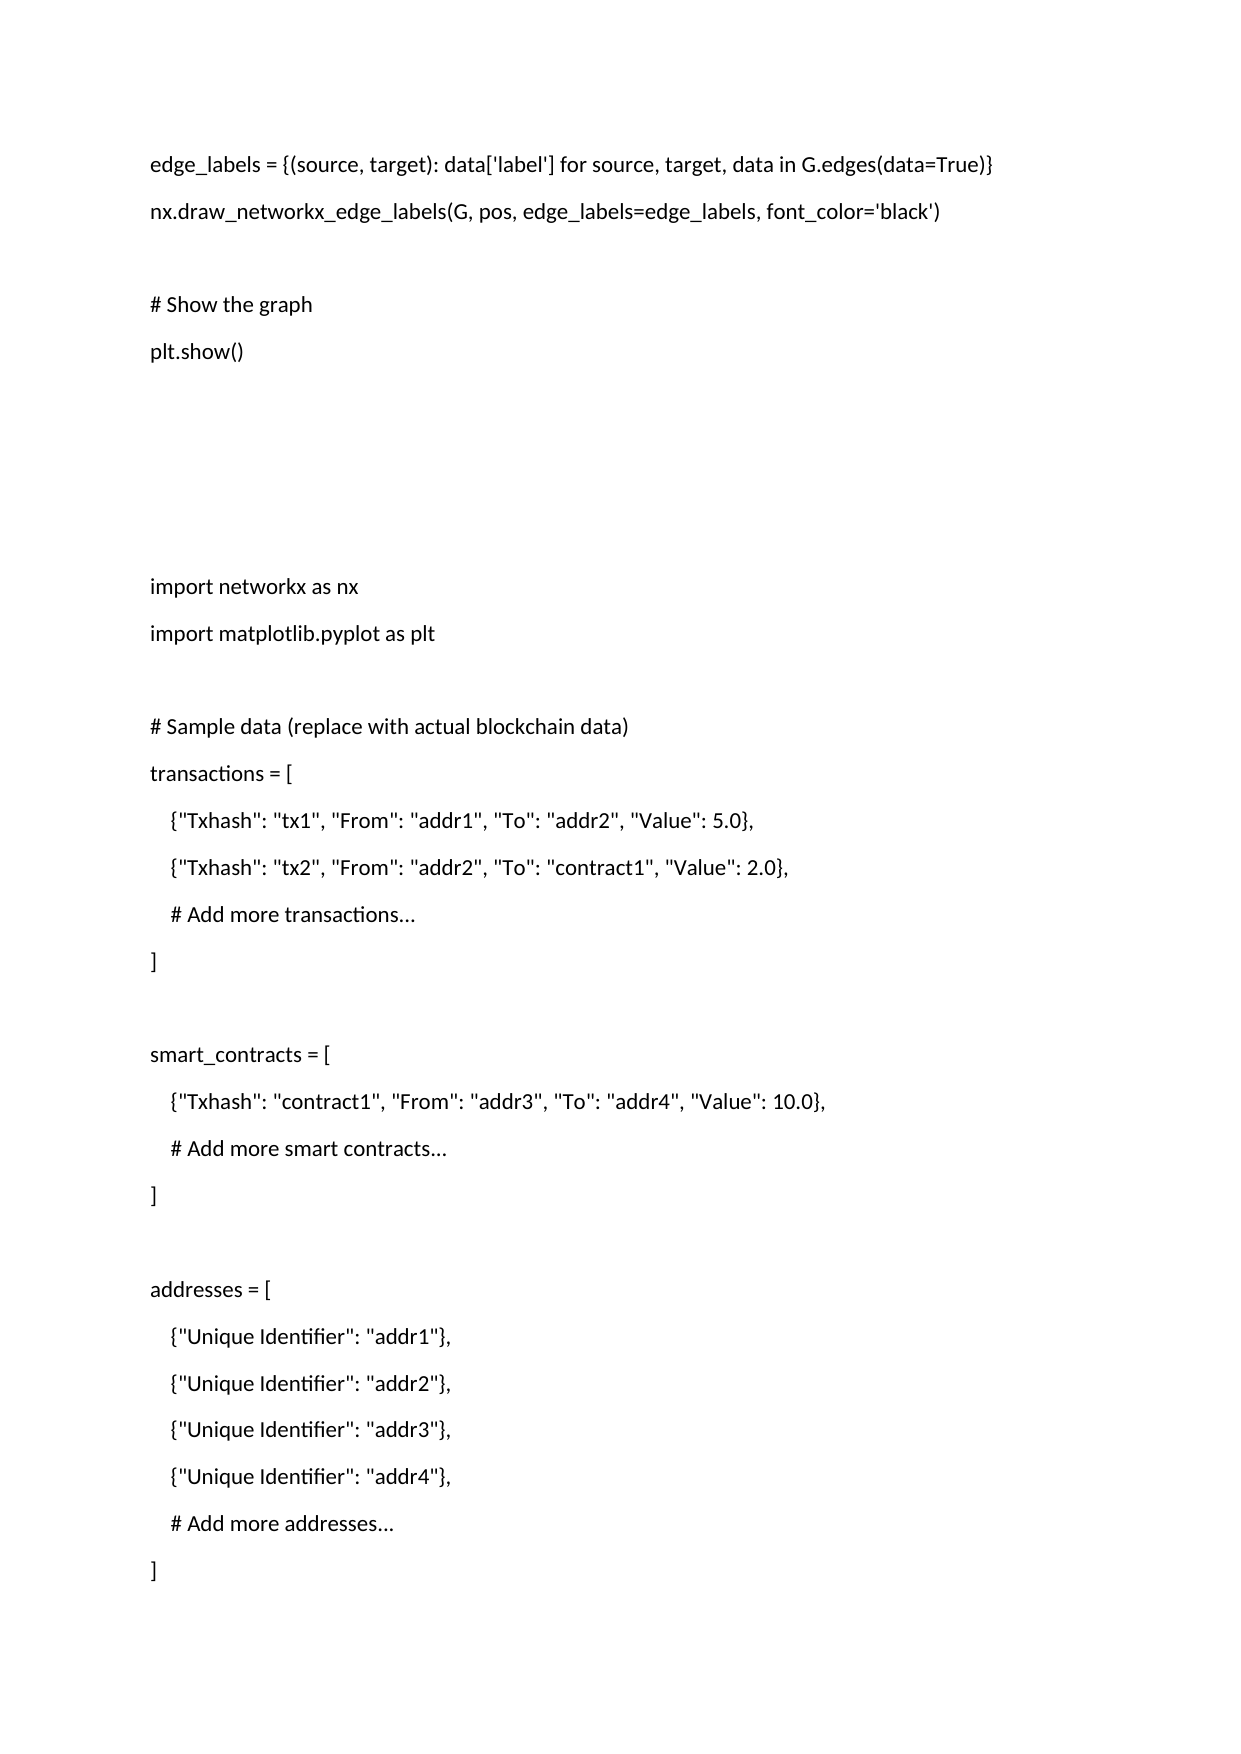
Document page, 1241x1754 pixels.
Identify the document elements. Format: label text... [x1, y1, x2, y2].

text {"Unique Identifier": "addr4"}, [150, 1462, 1090, 1491]
text ] [150, 1556, 1090, 1584]
text addresses = [ [150, 1275, 1090, 1303]
text ] [150, 1181, 1090, 1209]
text {"Unique Identifier": "addr1"}, [150, 1322, 1090, 1350]
text ] [150, 947, 1090, 975]
text transactions = [ [150, 759, 1090, 787]
text # Add more transactions... [150, 900, 1090, 928]
text import matplotlib.pyplot as plt [150, 619, 1090, 647]
text {"Txhash": "contract1", "From": "addr3", "To": "addr4", "Value": 10.0}, [150, 1087, 1090, 1116]
text {"Txhash": "tx1", "From": "addr1", "To": "addr2", "Value": 5.0}, [150, 806, 1090, 834]
text plt.show() [150, 337, 1090, 366]
text {"Txhash": "tx2", "From": "addr2", "To": "contract1", "Value": 2.0}, [150, 853, 1090, 881]
text # Add more addresses... [150, 1509, 1090, 1537]
text edge_labels = {(source, target): data['label'] for source, target, data in G.edges(data=True)} [150, 150, 1090, 178]
text # Sample data (replace with actual blockchain data) [150, 712, 1090, 741]
text # Add more smart contracts... [150, 1134, 1090, 1162]
text smart_contracts = [ [150, 1041, 1090, 1069]
text {"Unique Identifier": "addr2"}, [150, 1369, 1090, 1397]
text import networkx as nx [150, 572, 1090, 600]
text # Show the graph [150, 291, 1090, 319]
text {"Unique Identifier": "addr3"}, [150, 1416, 1090, 1444]
text nx.draw_networkx_edge_labels(G, pos, edge_labels=edge_labels, font_color='black') [150, 197, 1090, 225]
